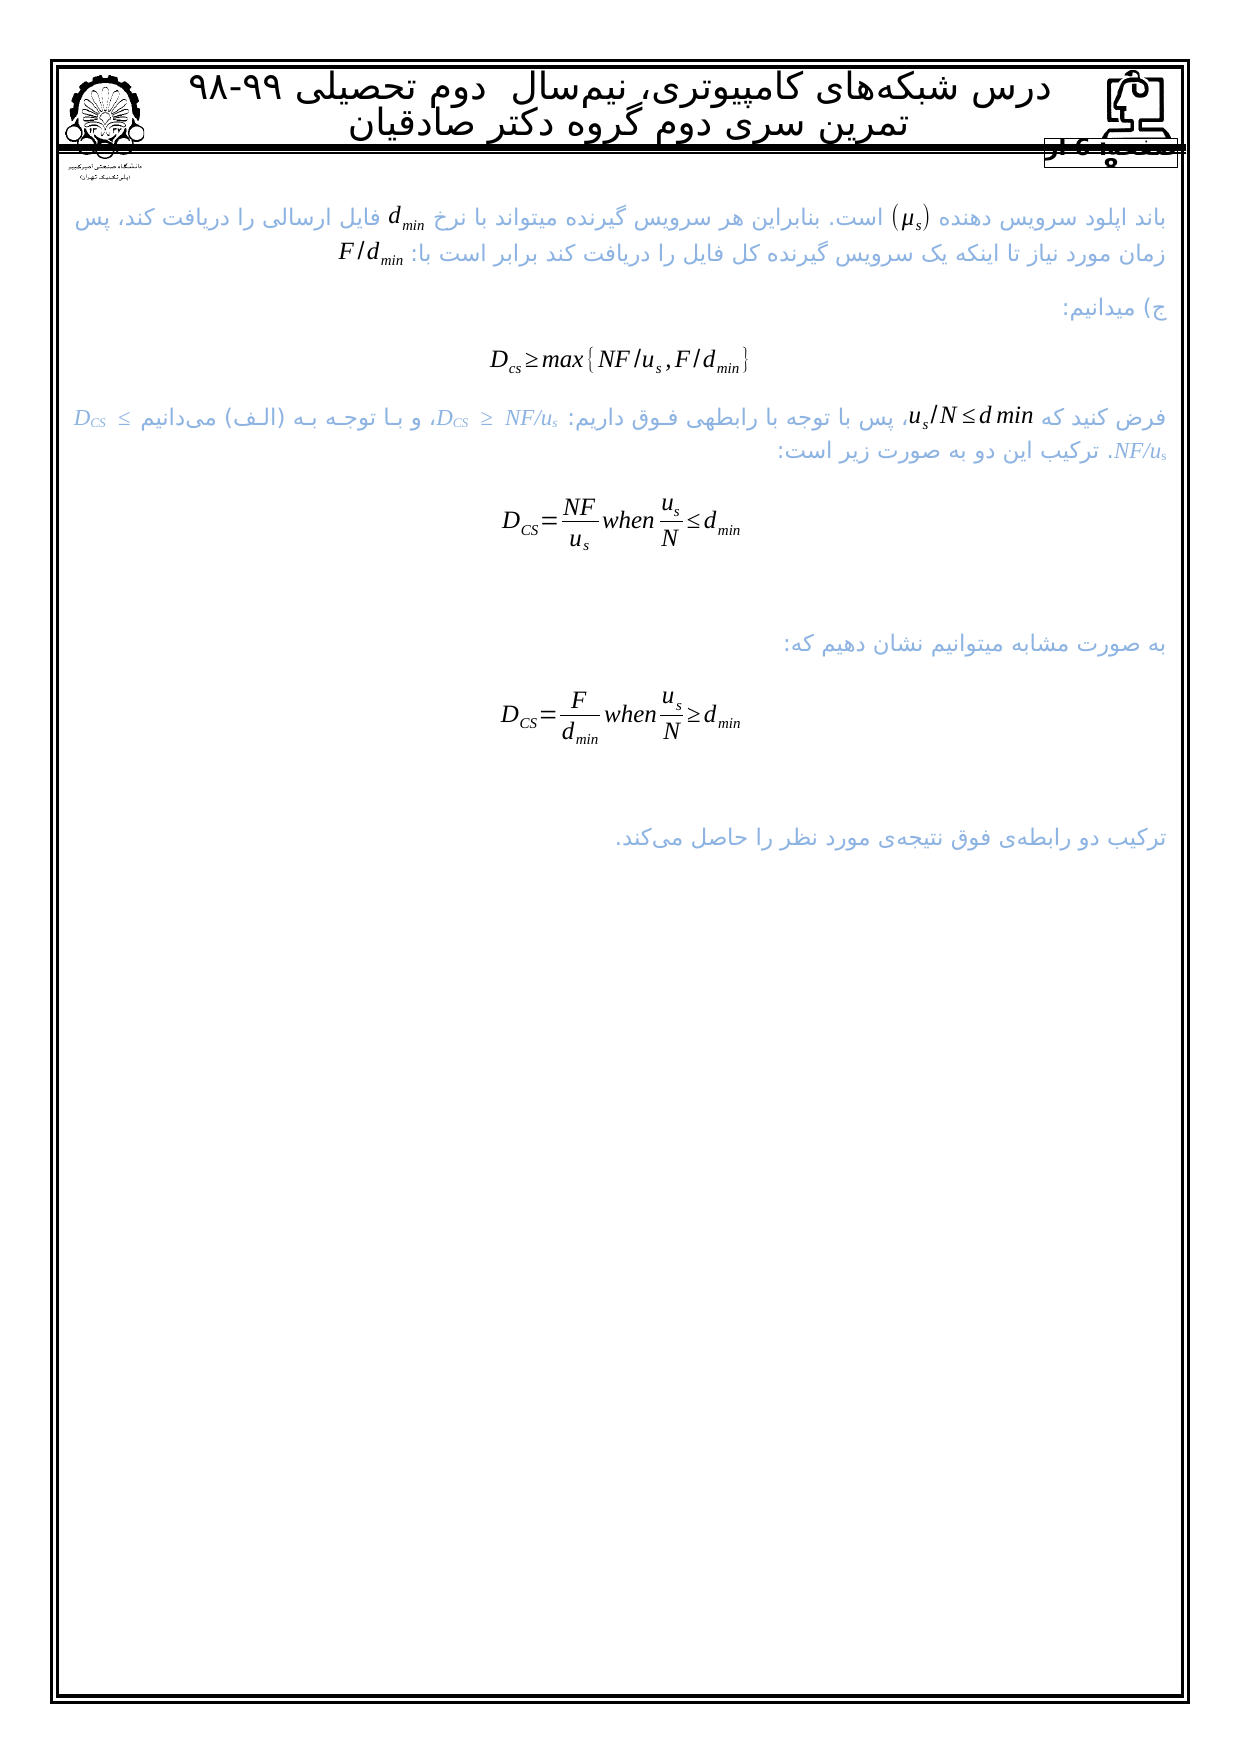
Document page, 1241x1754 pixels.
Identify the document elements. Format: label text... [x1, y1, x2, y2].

text فرض کنید که ، پس با توجه با رابطهی فوق داریم: DCS ≥ NF/us، و با توجه به (الف) می‌دانیم DCS ≤ NF/us. ترکیب این دو به صورت زیر است: [74, 401, 1166, 463]
text ترکیب دو رابطه‌ی فوق نتیجه‌ی مورد نظر را حاصل می‌کند. [74, 824, 1166, 851]
picture [65, 154, 145, 181]
text ج) میدانیم: [74, 294, 1166, 321]
picture [65, 75, 145, 144]
picture [1100, 70, 1172, 138]
text به صورت مشابه میتوانیم نشان دهیم که: [74, 630, 1166, 657]
